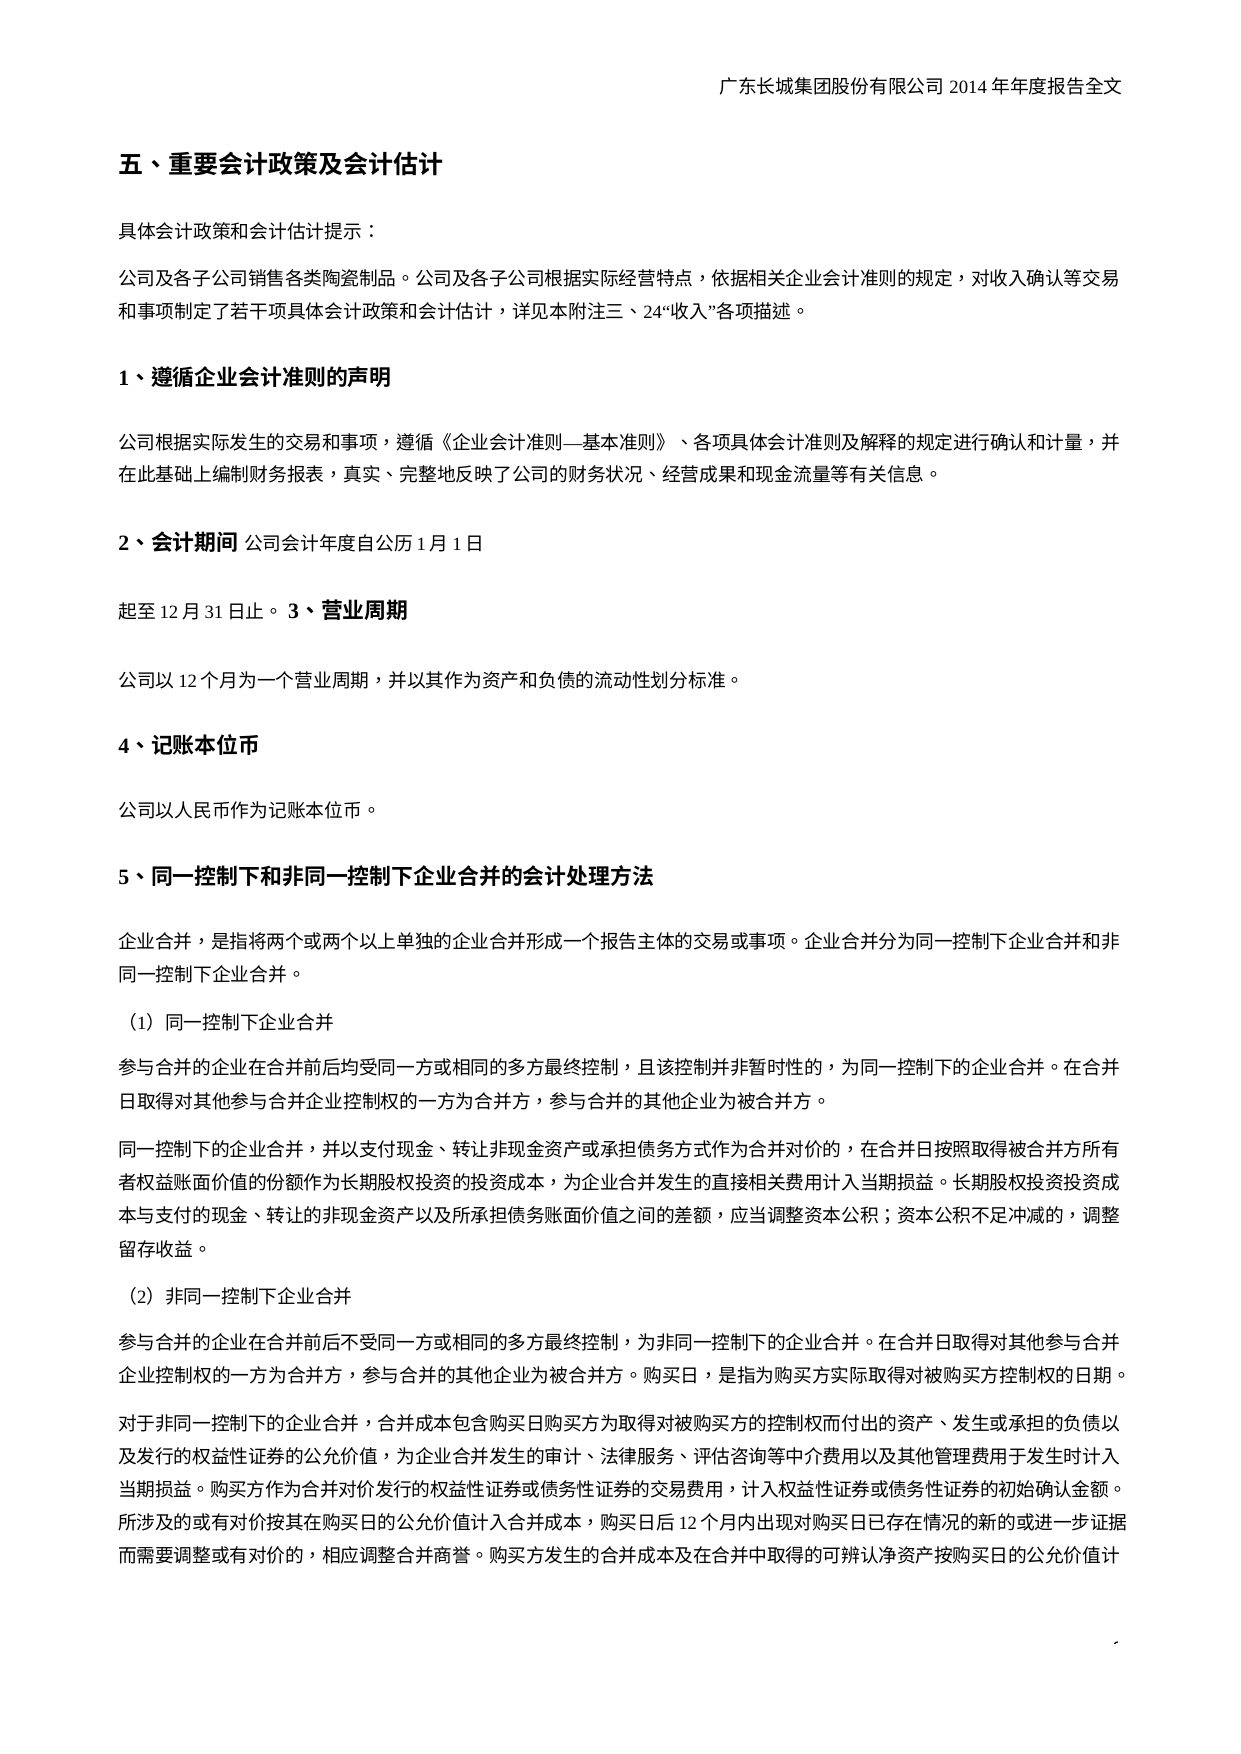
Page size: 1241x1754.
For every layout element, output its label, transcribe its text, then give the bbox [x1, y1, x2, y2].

subtitle 五、重要会计政策及会计估计 [118, 147, 1098, 181]
text （2）非同一控制下企业合并 [118, 1284, 1098, 1309]
text 公司以人民币作为记账本位币。 [118, 797, 1098, 823]
text 公司根据实际发生的交易和事项，遵循《企业会计准则—基本准则》、各项具体会计准则及解释的规定进行确认和计量，并 在此基础上编制财务报表，真实、完整地反映了公司的财务状况、经营成果和现金流量等有关信息。 [118, 430, 1133, 487]
text 对于非同一控制下的企业合并，合并成本包含购买日购买方为取得对被购买方的控制权而付出的资产、发生或承担的负债以 及发行的权益性证券的公允价值，为企业合并发生的审计、法律服务、评估咨询等中介费用以及其他管理费用于发生时计入 当期损益。购买方作为合并对价发行的权益性证券或债务性证券的交易费用，计入权益性证券或债务性证券的初始确认金额。 所涉及的或有对价按其在购买日的公允价值计入合并成本，购买日后12个月内出现对购买日已存在情况的新的或进一步证据 而需要调整或有对价的，相应调整合并商誉。购买方发生的合并成本及在合并中取得的可辨认净资产按购买日的公允价值计 [118, 1410, 1133, 1568]
text 公司以12个月为一个营业周期，并以其作为资产和负债的流动性划分标准。 [118, 668, 1098, 693]
text 具体会计政策和会计估计提示： [118, 218, 1098, 244]
text 公司及各子公司销售各类陶瓷制品。公司及各子公司根据实际经营特点，依据相关企业会计准则的规定，对收入确认等交易 和事项制定了若干项具体会计政策和会计估计，详见本附注三、24“收入”各项描述。 [118, 265, 1133, 324]
text （1）同一控制下企业合并 [118, 1009, 1098, 1035]
subtitle 4、记账本位币 [118, 730, 1098, 759]
text 企业合并，是指将两个或两个以上单独的企业合并形成一个报告主体的交易或事项。企业合并分为同一控制下企业合并和非 同一控制下企业合并。 [118, 928, 1133, 987]
subtitle 1、遵循企业会计准则的声明 [118, 362, 1098, 392]
text 参与合并的企业在合并前后均受同一方或相同的多方最终控制，且该控制并非暂时性的，为同一控制下的企业合并。在合并 日取得对其他参与合并企业控制权的一方为合并方，参与合并的其他企业为被合并方。 [118, 1055, 1133, 1113]
text 2、会计期间 公司会计年度自公历1月1日起至12月31日止。 3、营业周期 [118, 527, 495, 624]
text 同一控制下的企业合并，并以支付现金、转让非现金资产或承担债务方式作为合并对价的，在合并日按照取得被合并方所有 者权益账面价值的份额作为长期股权投资的投资成本，为企业合并发生的直接相关费用计入当期损益。长期股权投资投资成 本与支付的现金、转让的非现金资产以及所承担债务账面价值之间的差额，应当调整资本公积；资本公积不足冲减的，调整 留存收益。 [118, 1136, 1122, 1261]
subtitle 5、同一控制下和非同一控制下企业合并的会计处理方法 [118, 861, 1098, 891]
text 参与合并的企业在合并前后不受同一方或相同的多方最终控制，为非同一控制下的企业合并。在合并日取得对其他参与合并 企业控制权的一方为合并方，参与合并的其他企业为被合并方。购买日，是指为购买方实际取得对被购买方控制权的日期。 [118, 1329, 1133, 1388]
